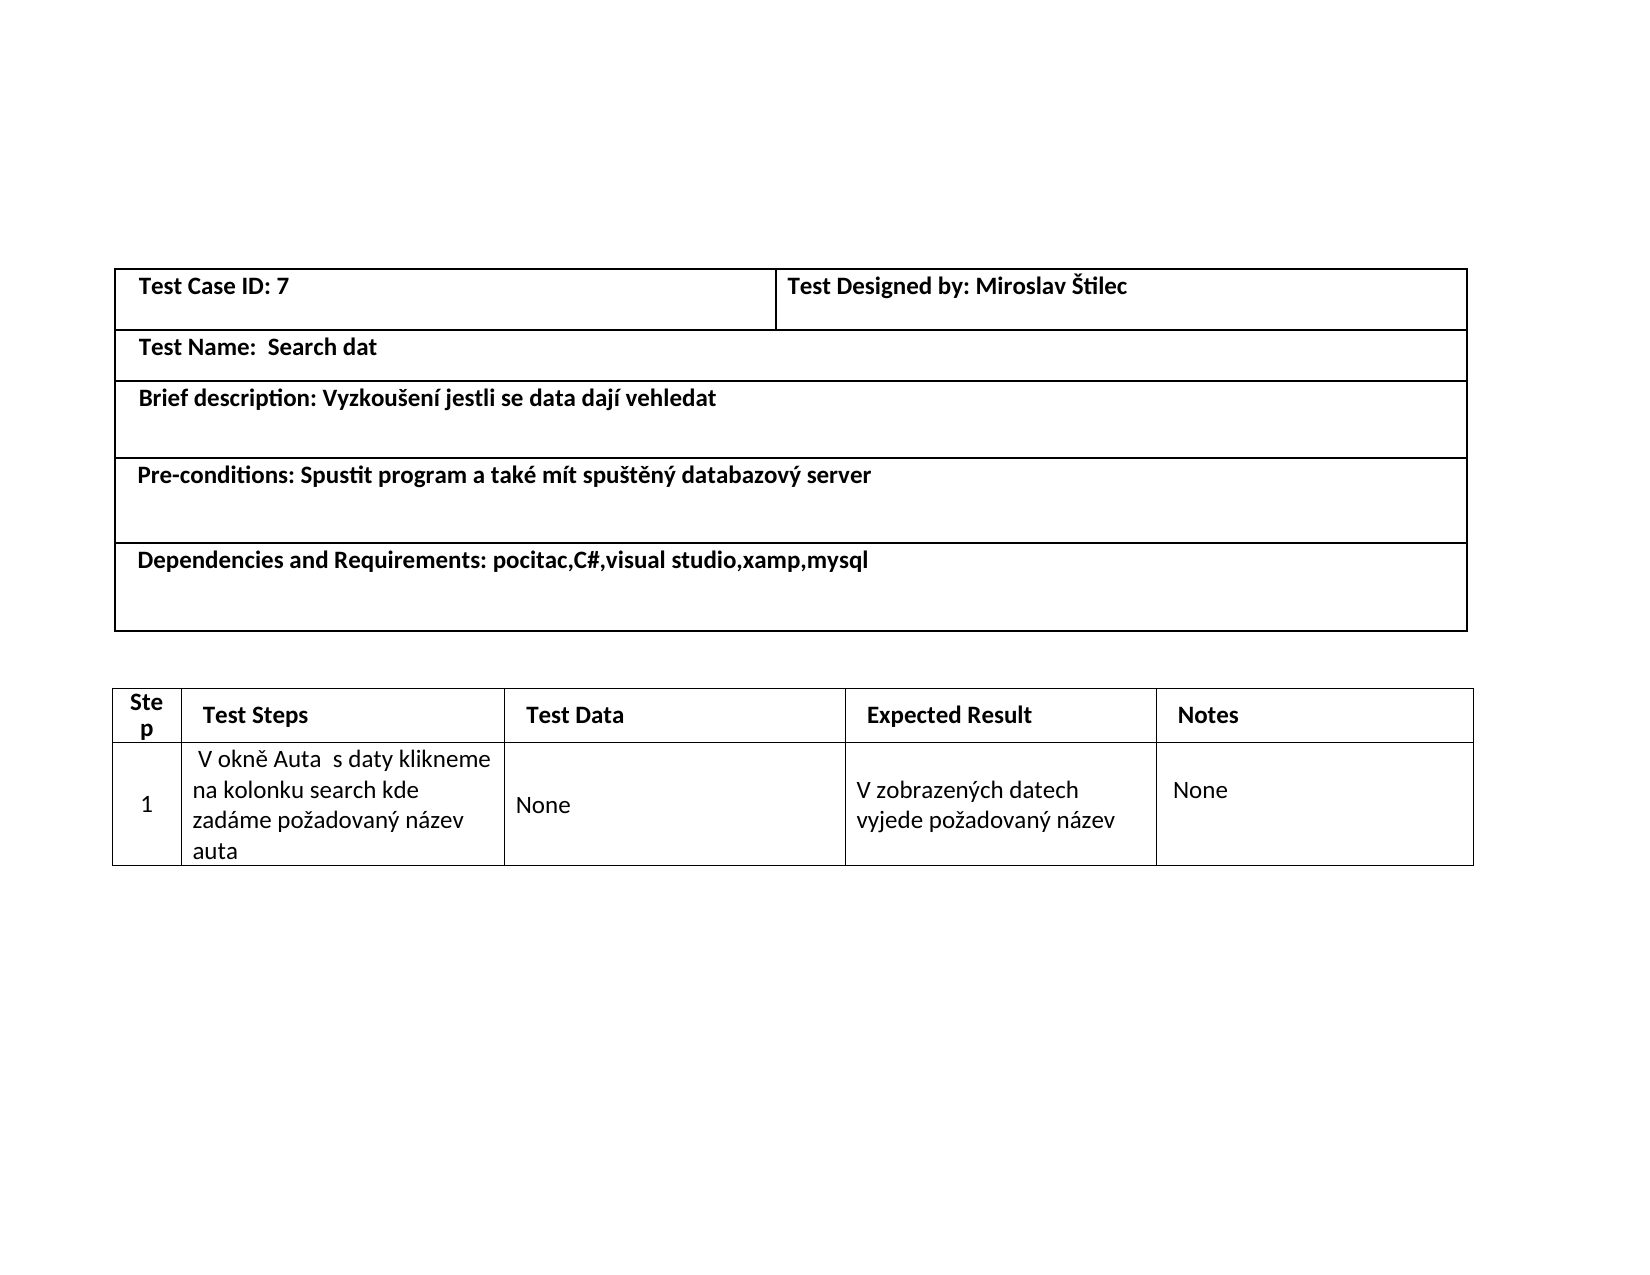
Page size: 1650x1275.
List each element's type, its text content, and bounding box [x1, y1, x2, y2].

table_header Expected Result [846, 689, 1156, 742]
table_header Test Data [505, 689, 845, 742]
table_cell Dependencies and Requirements: pocitac,C#,visual studio,xamp,mysql [116, 544, 1466, 629]
table_header Notes [1157, 689, 1473, 742]
table_cell V okně Auta s daty klikneme na kolonku search kde zadáme požadovaný název auta [182, 743, 504, 865]
table_header Test Designed by: Miroslav Štilec [777, 270, 1466, 329]
table_cell None [1157, 743, 1473, 865]
table_cell None [505, 743, 845, 865]
table_header Test Case ID: 7 [116, 270, 775, 329]
table_cell Brief description: Vyzkoušení jestli se data dají vehledat [116, 382, 1466, 457]
table_cell Pre-conditions: Spustit program a také mít spuštěný databazový server [116, 459, 1466, 542]
table_header Test Steps [182, 689, 504, 742]
table_cell V zobrazených datech vyjede požadovaný název [846, 743, 1156, 865]
table_header Step [113, 689, 181, 742]
table_cell Test Name: Search dat [116, 331, 1466, 380]
table_cell 1 [113, 743, 181, 865]
